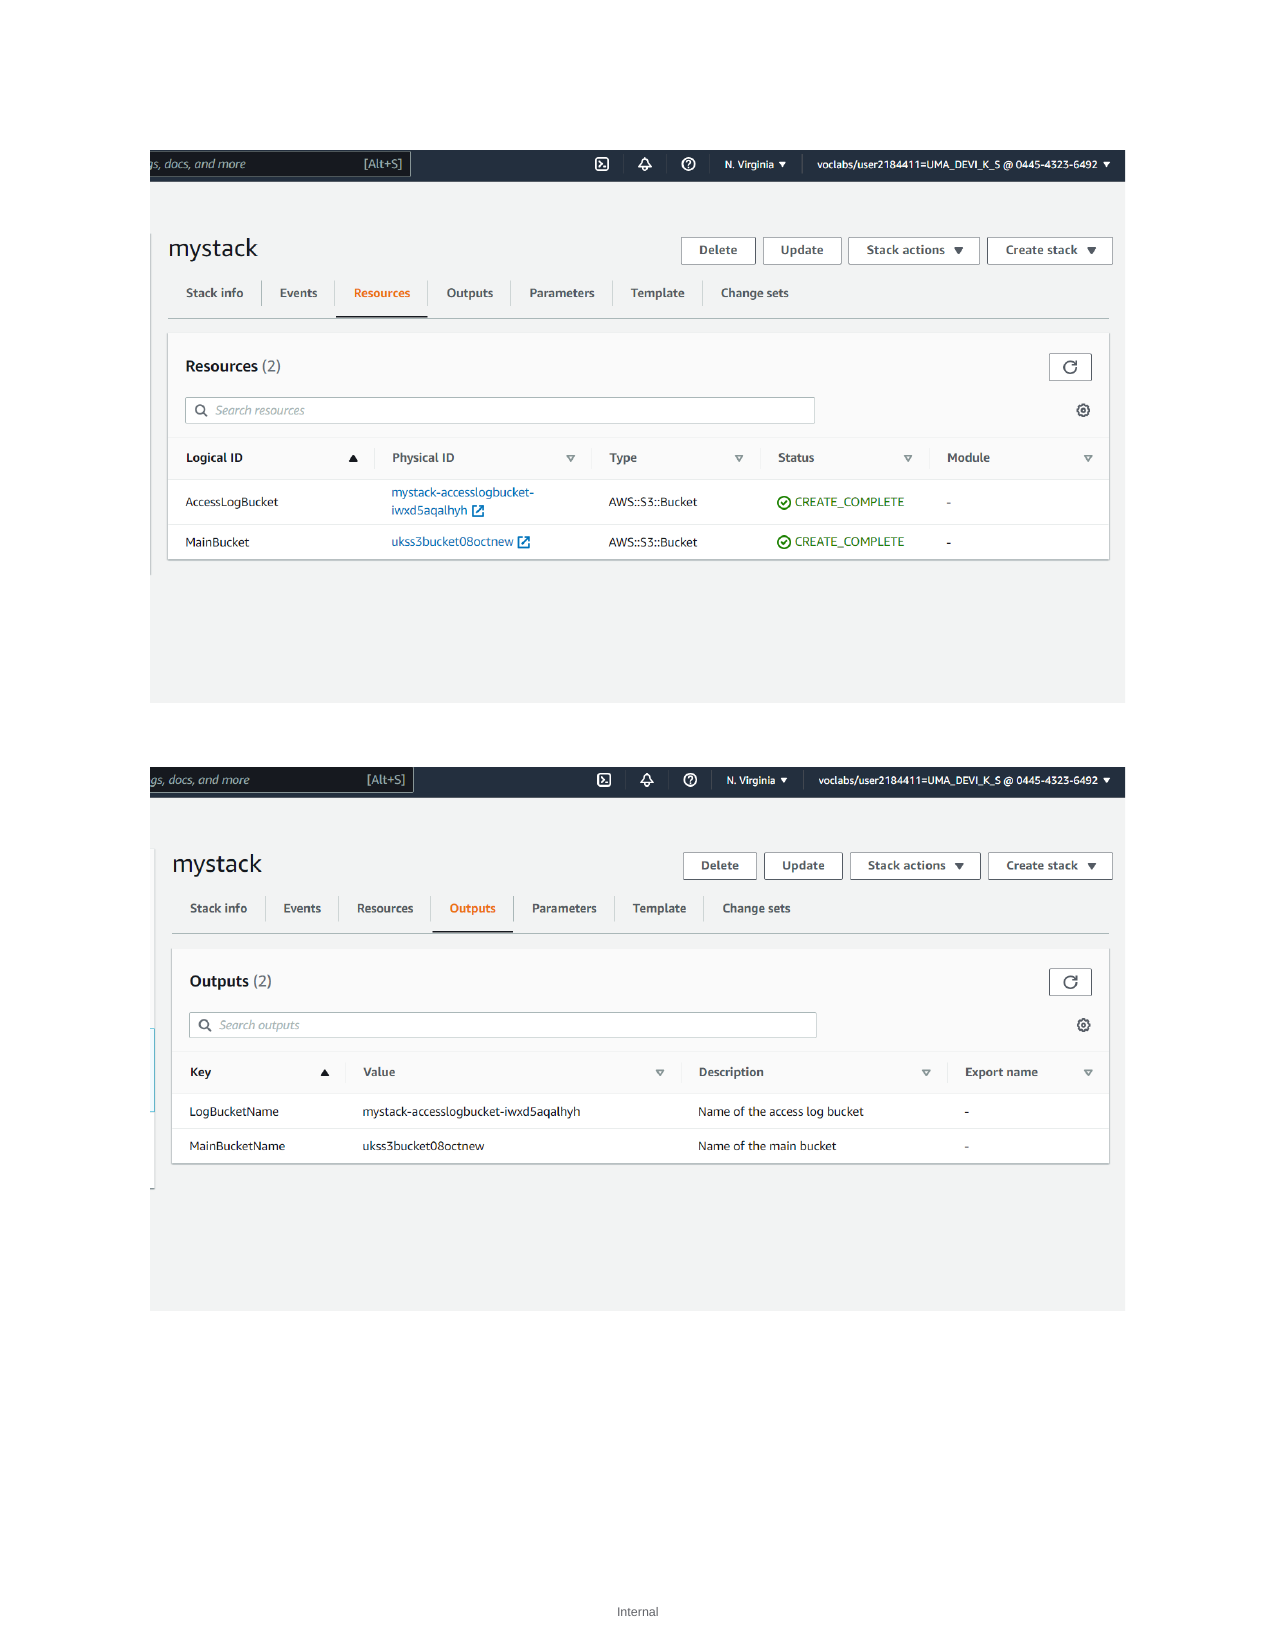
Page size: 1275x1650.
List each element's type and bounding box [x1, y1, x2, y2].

picture [150, 150, 1125, 703]
picture [150, 767, 1125, 1311]
